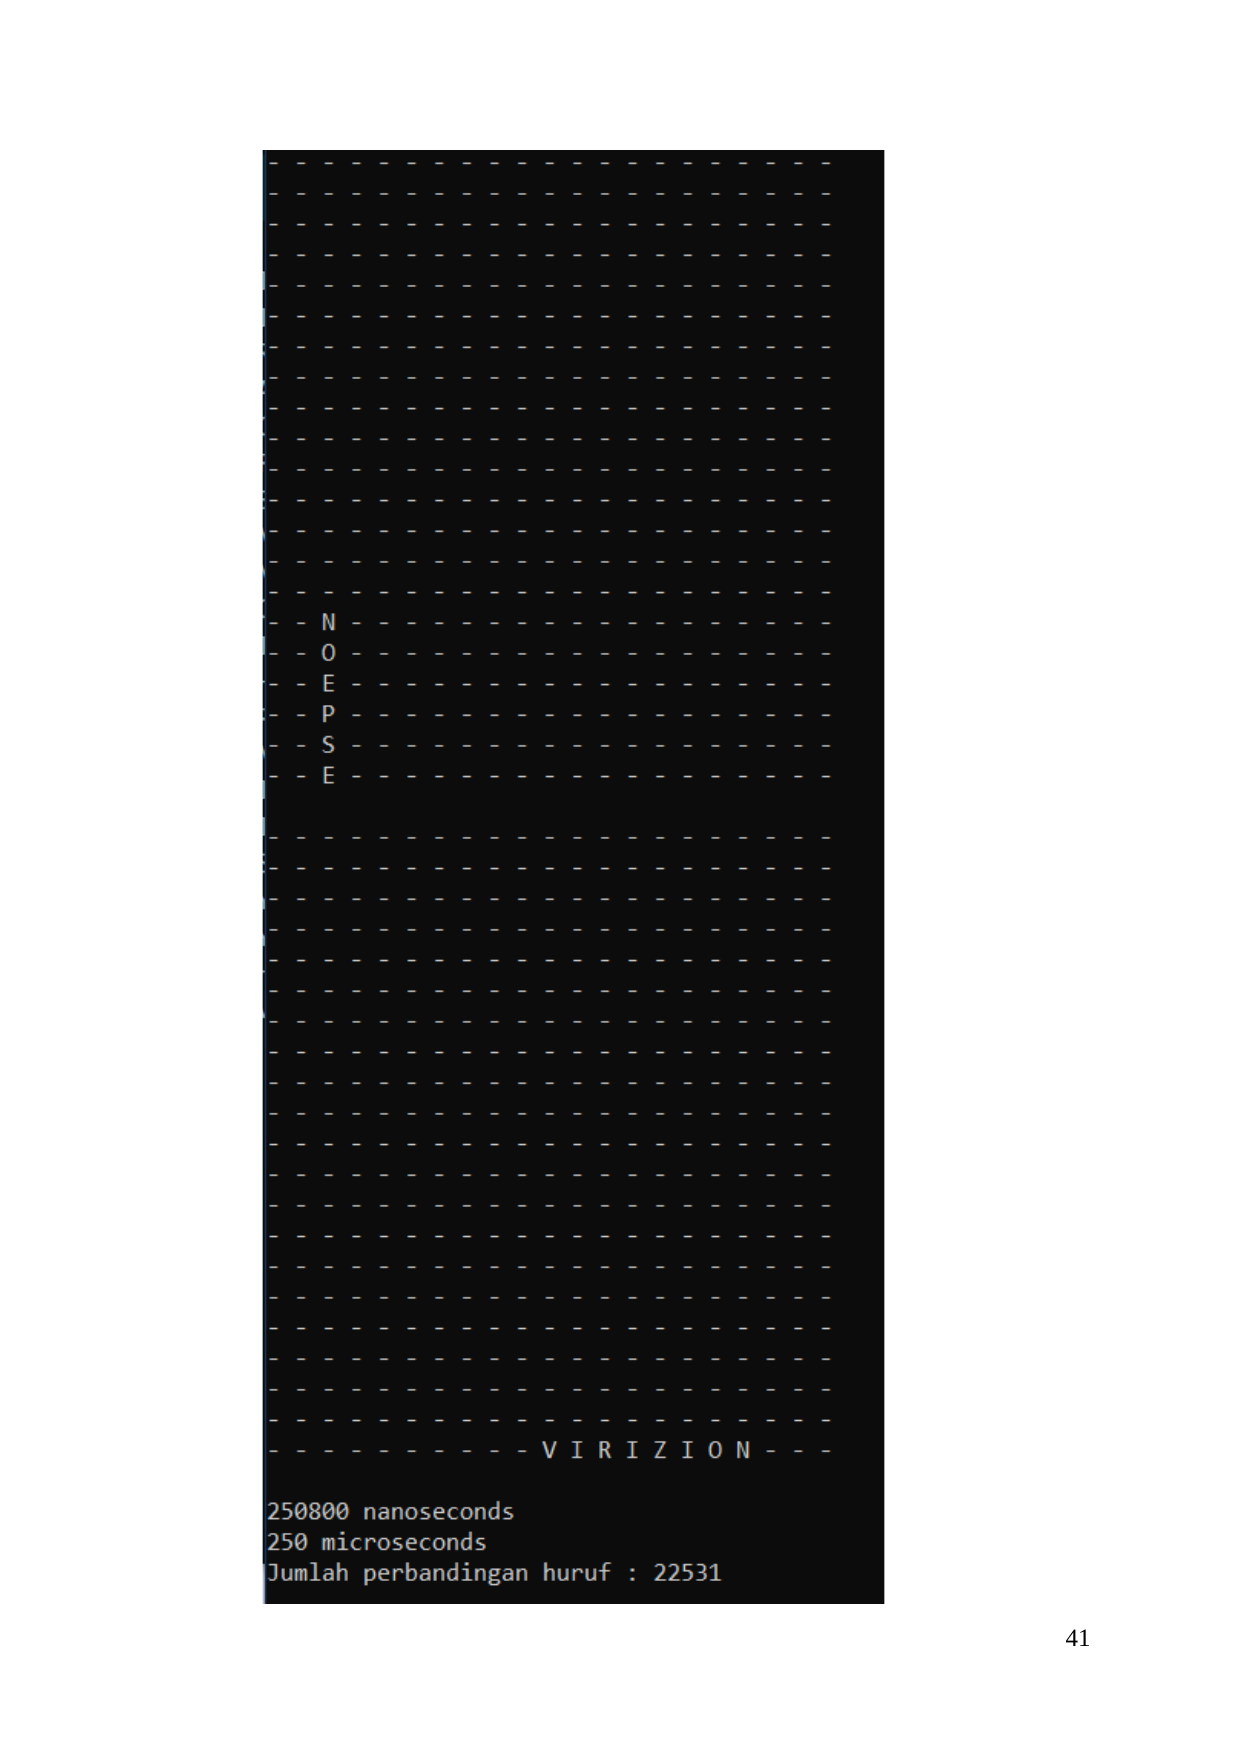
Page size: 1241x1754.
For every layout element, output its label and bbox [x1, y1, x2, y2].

picture [262, 150, 885, 1604]
